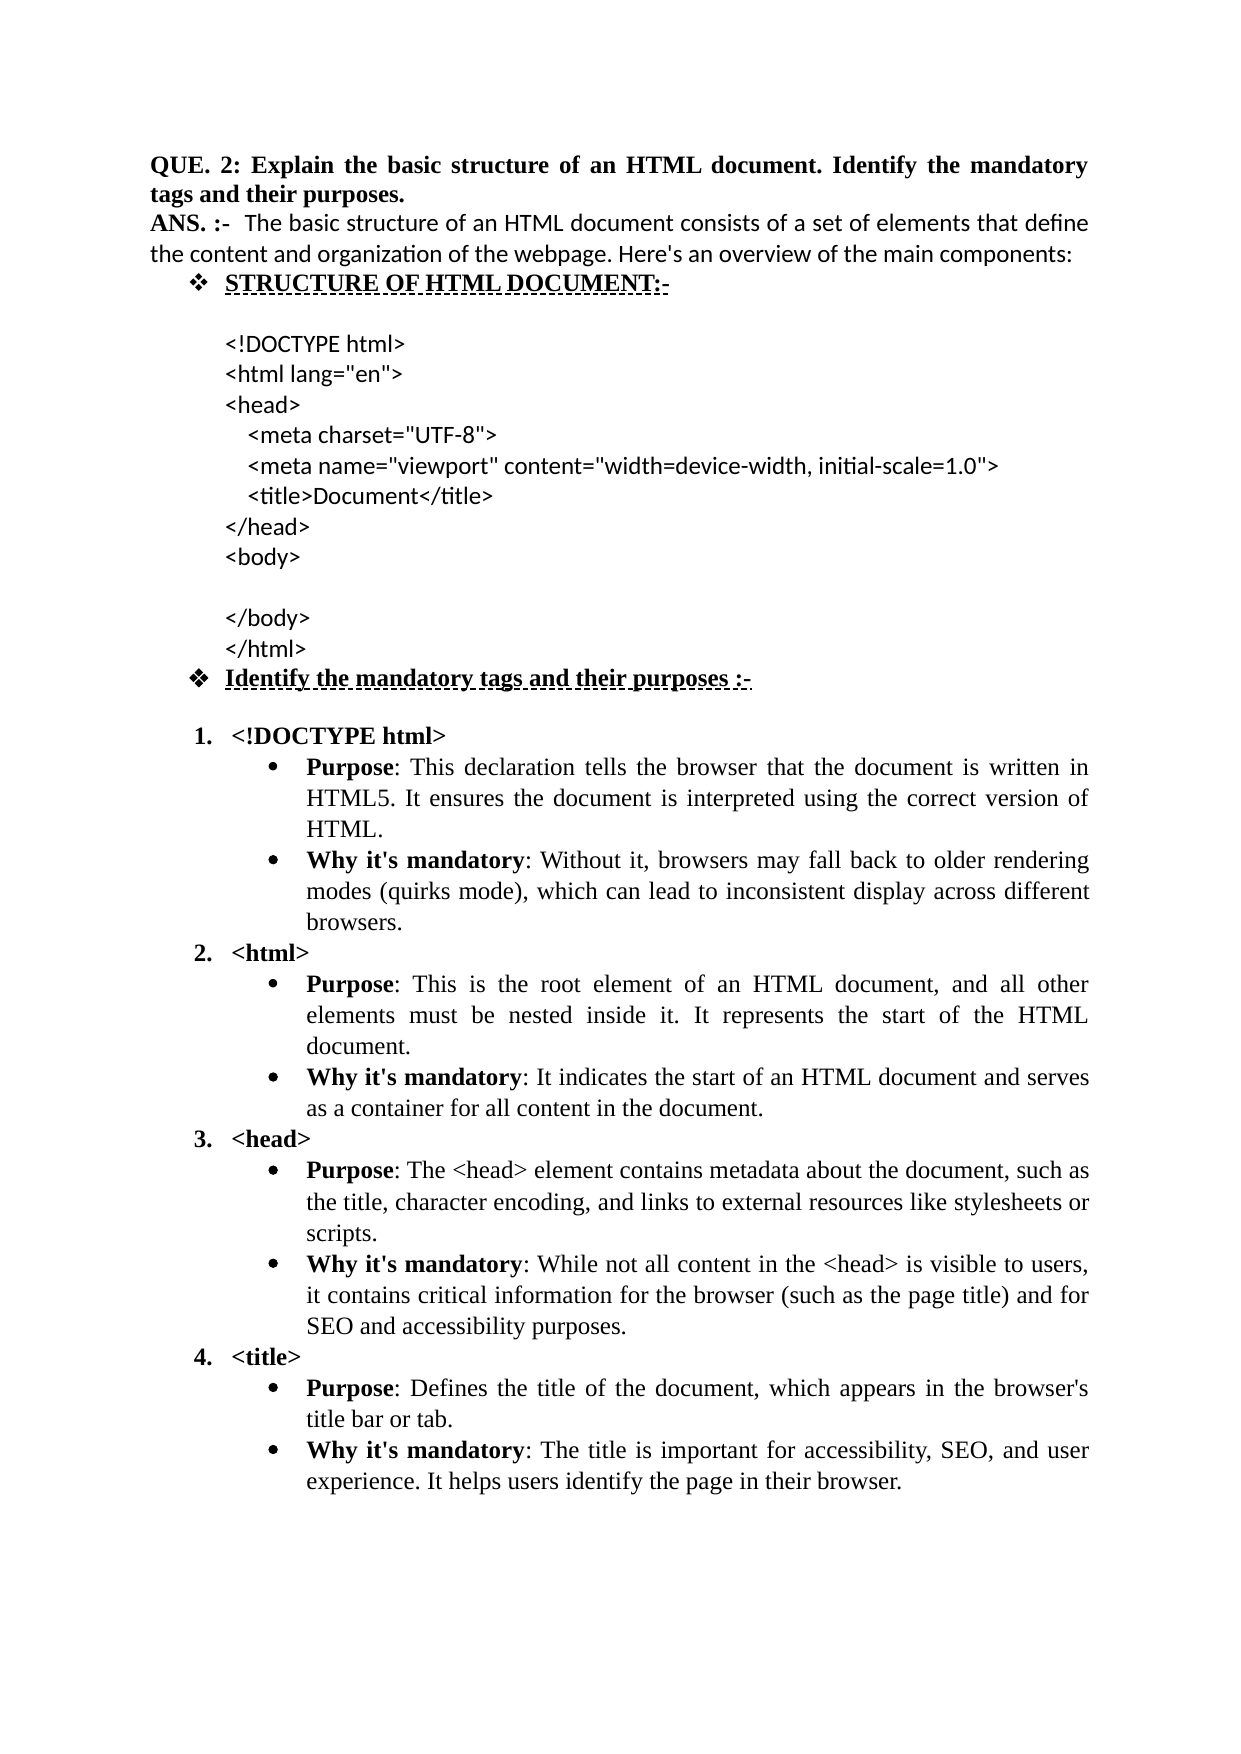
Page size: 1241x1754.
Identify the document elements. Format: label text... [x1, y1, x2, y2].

list Purpose: Defines the title of the document, which appears in the browser's title bar or tab. [269, 1373, 1090, 1433]
list Purpose: The <head> element contains metadata about the document, such as the title, character encoding, and links to external resources like stylesheets or scripts. [269, 1156, 1090, 1246]
list Purpose: This is the root element of an HTML document, and all other elements must be nested inside it. It represents the start of the HTML document. [269, 969, 1090, 1060]
list <!DOCTYPE html> [225, 328, 1090, 358]
list </body> [225, 602, 1090, 633]
list Why it's mandatory: While not all content in the <head> is visible to users, it contains critical information for the browser (such as the page title) and for SEO and accessibility purposes. [269, 1249, 1090, 1339]
list <body> [225, 541, 1090, 572]
list <head> [194, 1124, 1090, 1153]
list <title>Document</title> [225, 480, 1090, 511]
list Identify the mandatory tags and their purposes :- [187, 663, 1090, 692]
list <!DOCTYPE html> [194, 721, 1090, 750]
list </html> [225, 633, 1090, 663]
list <meta charset="UTF-8"> [225, 419, 1090, 450]
list Purpose: This declaration tells the browser that the document is written in HTML5. It ensures the document is interpreted using the correct version of HTML. [269, 752, 1090, 843]
list Why it's mandatory: It indicates the start of an HTML document and serves as a container for all content in the document. [269, 1062, 1090, 1122]
list <title> [194, 1342, 1090, 1371]
text ANS. :- The basic structure of an HTML document consists of a set of elements that define the content and organization of the webpage. Here's an overview of the main components: [150, 207, 1090, 268]
list </head> [225, 511, 1090, 541]
list <meta name="viewport" content="width=device-width, initial-scale=1.0"> [225, 450, 1090, 480]
text QUE. 2: Explain the basic structure of an HTML document. Identify the mandatory tags and their purposes. [150, 150, 1090, 207]
list <html lang="en"> [225, 358, 1090, 389]
list <html> [194, 938, 1090, 967]
list <head> [225, 389, 1090, 419]
list STRUCTURE OF HTML DOCUMENT:- [187, 268, 1090, 297]
list Why it's mandatory: The title is important for accessibility, SEO, and user experience. It helps users identify the page in their browser. [269, 1435, 1090, 1495]
list Why it's mandatory: Without it, browsers may fall back to older rendering modes (quirks mode), which can lead to inconsistent display across different browsers. [269, 845, 1090, 936]
